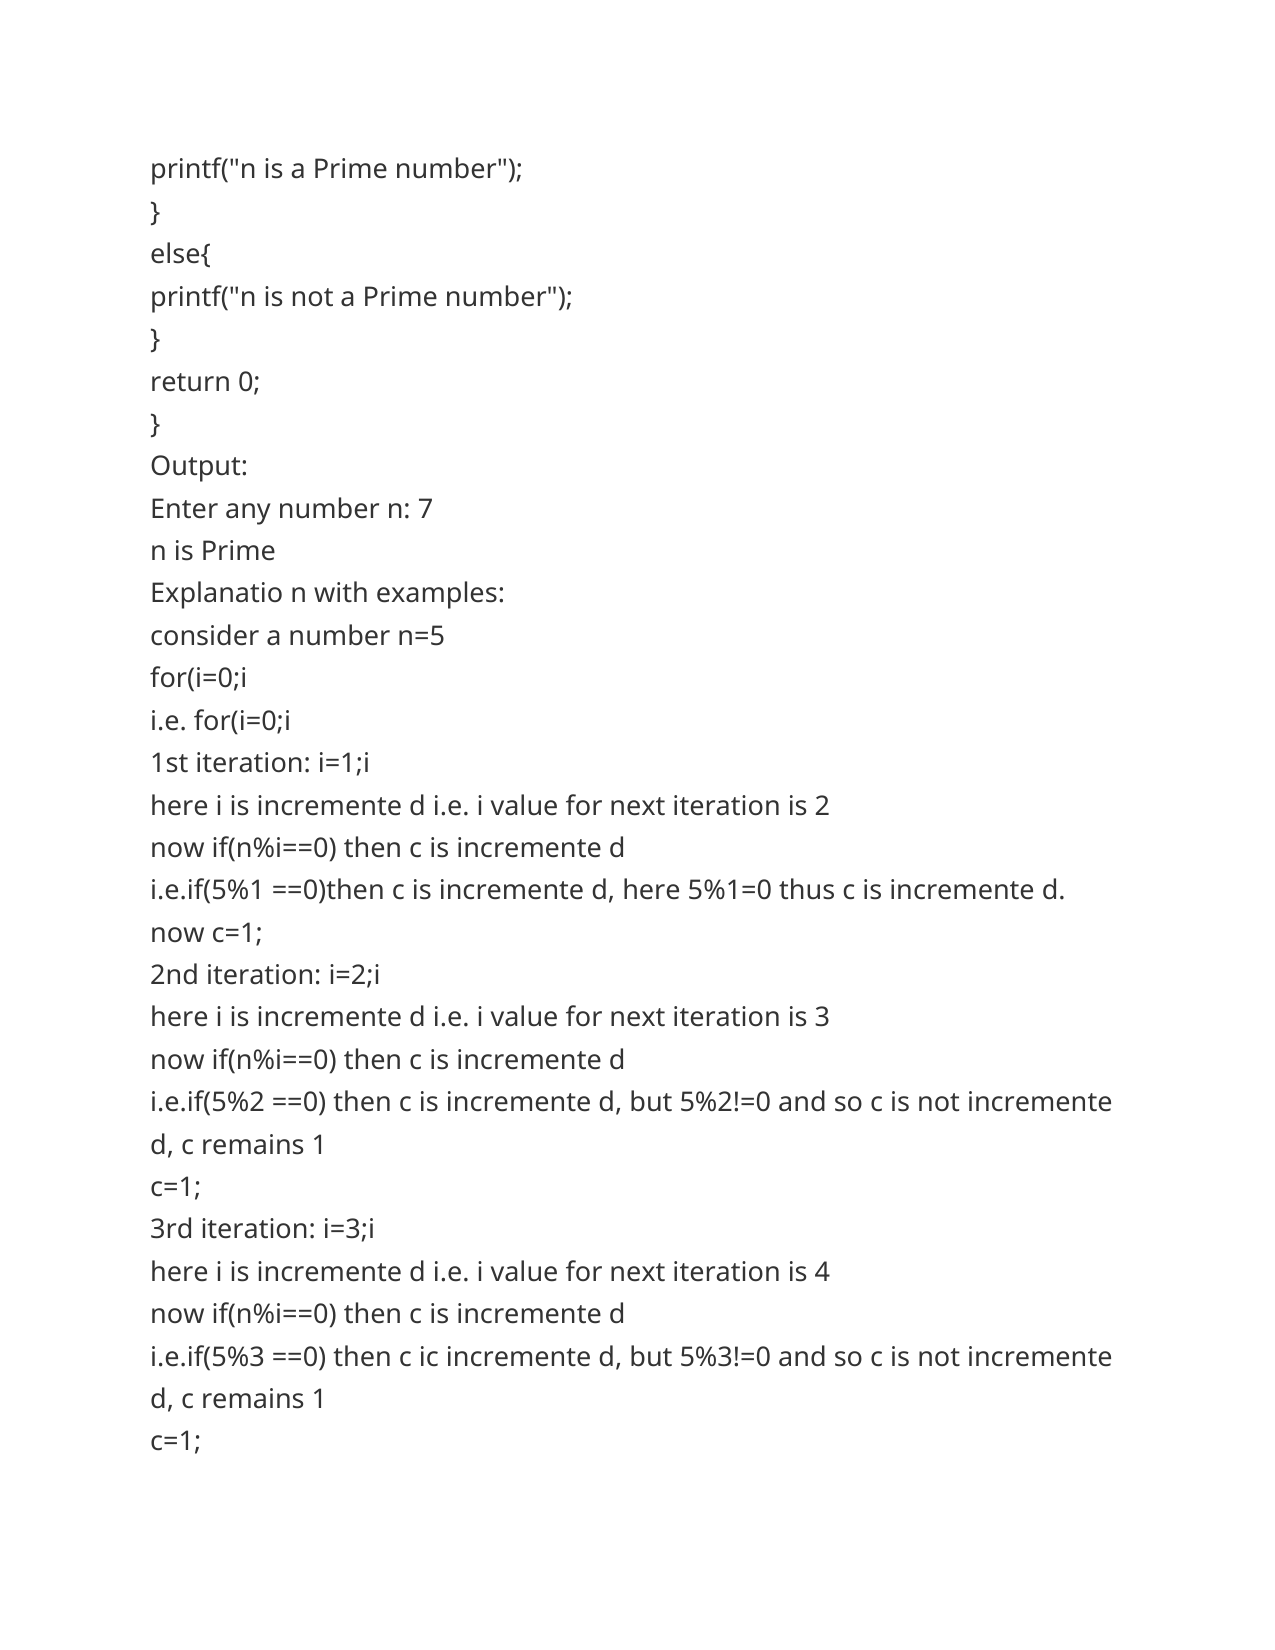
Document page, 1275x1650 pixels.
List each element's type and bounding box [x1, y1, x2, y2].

text [150, 150, 1125, 1459]
